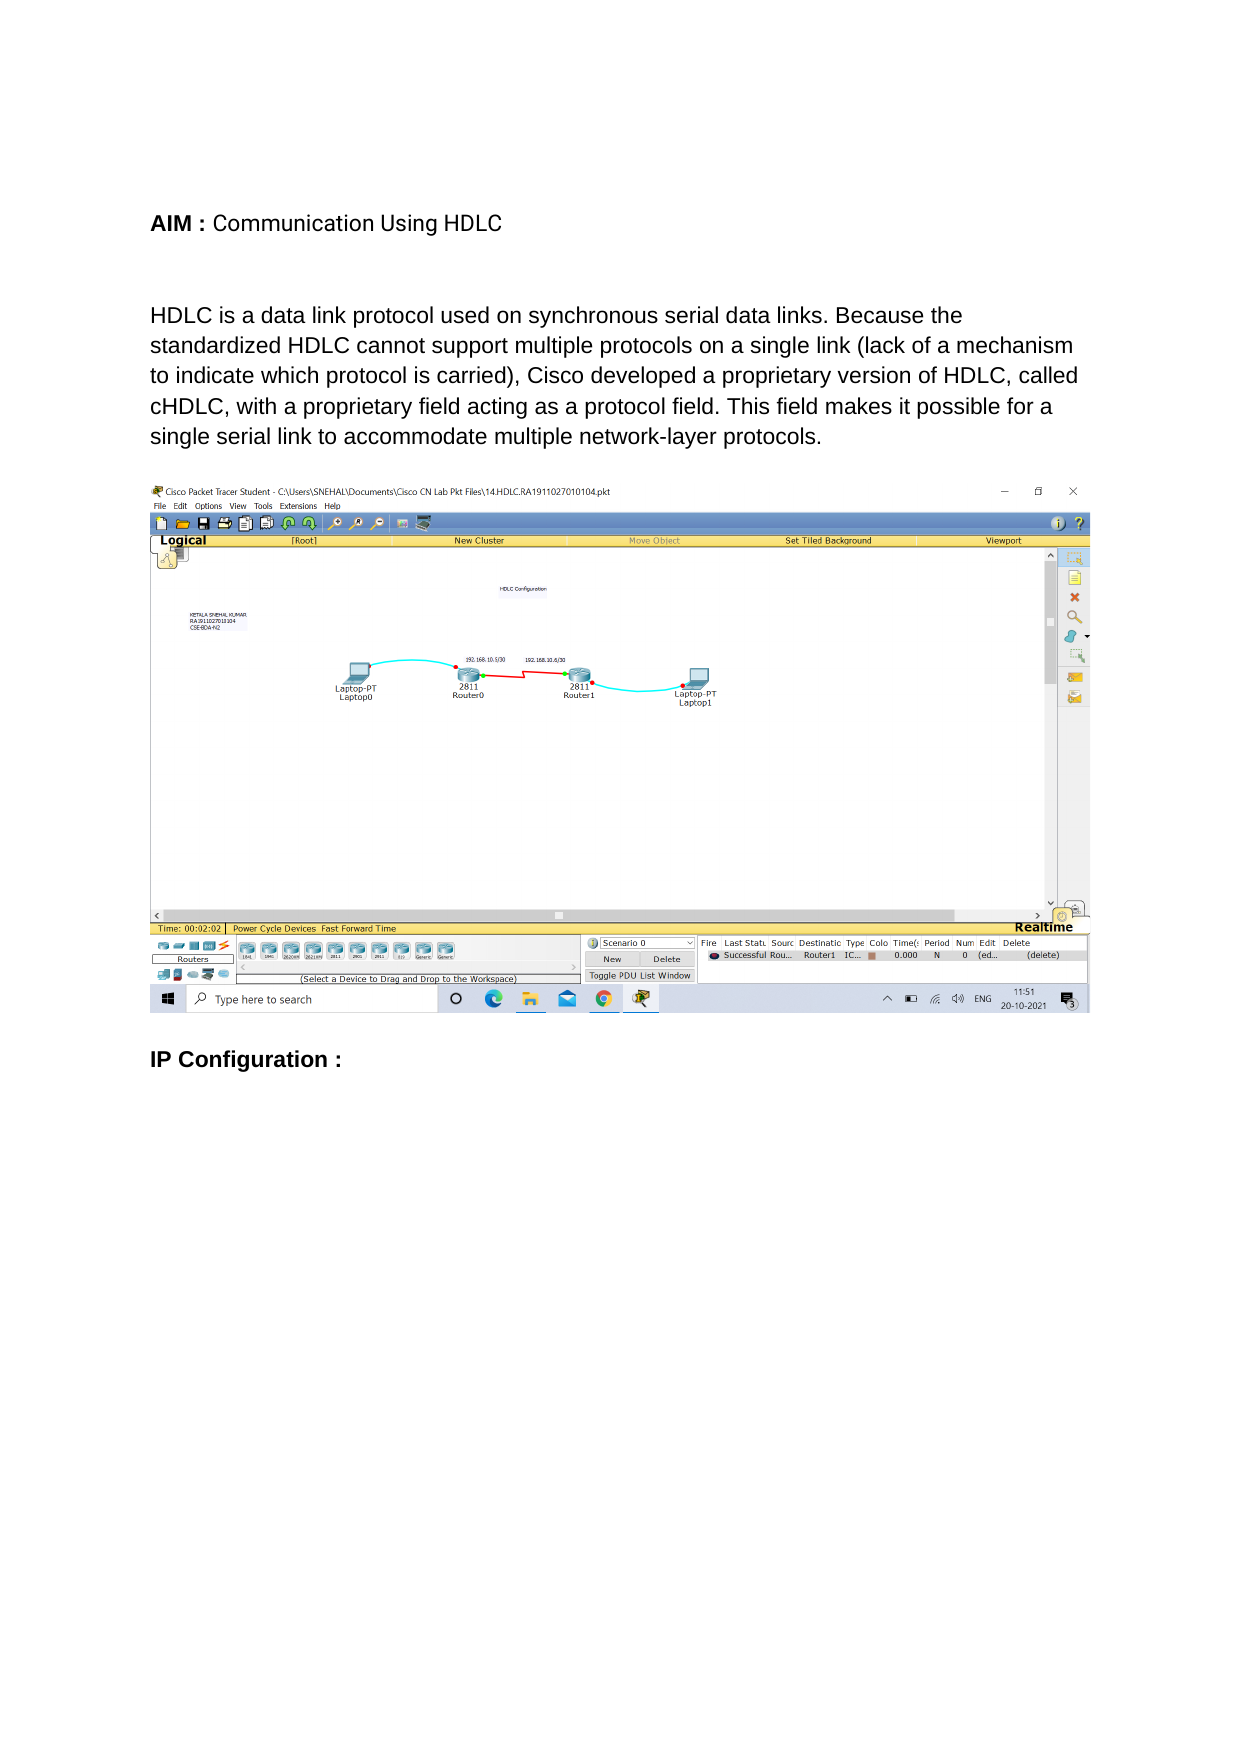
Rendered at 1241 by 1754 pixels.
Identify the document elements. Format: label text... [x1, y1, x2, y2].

text HDLC is a data link protocol used on synchronous serial data links. Because the standardized HDLC cannot support multiple protocols on a single link (lack of a mechanism to indicate which protocol is carried), Cisco developed a proprietary version of HDLC, called cHDLC, with a proprietary field acting as a protocol field. This field makes it possible for a single serial link to accommodate multiple network-layer protocols. [150, 302, 1090, 449]
picture [150, 483, 1091, 1013]
text AIM : Communication Using HDLC [150, 210, 1090, 237]
text IP Configuration : [150, 1046, 1090, 1073]
